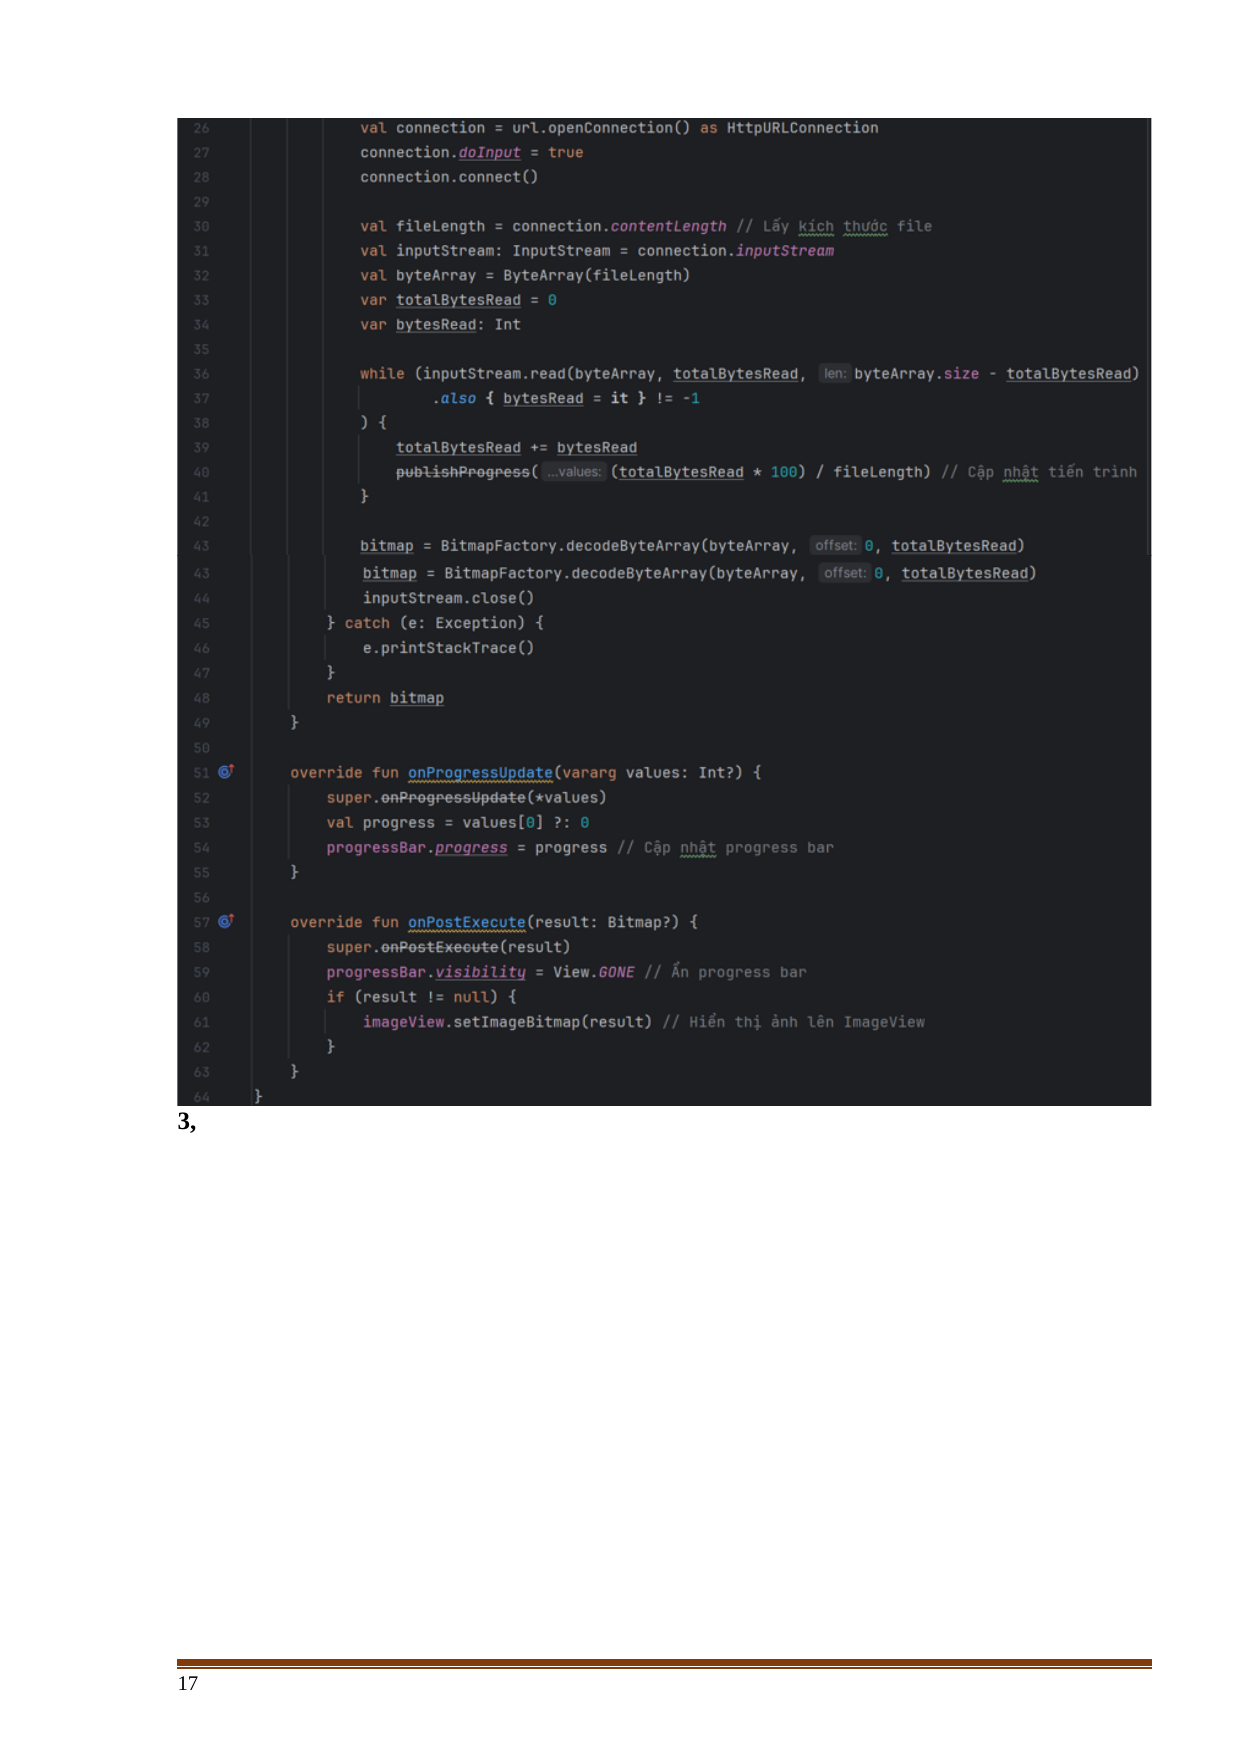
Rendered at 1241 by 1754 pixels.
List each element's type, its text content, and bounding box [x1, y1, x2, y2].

picture [177, 118, 1152, 1106]
text 3, [177, 1106, 1152, 1135]
